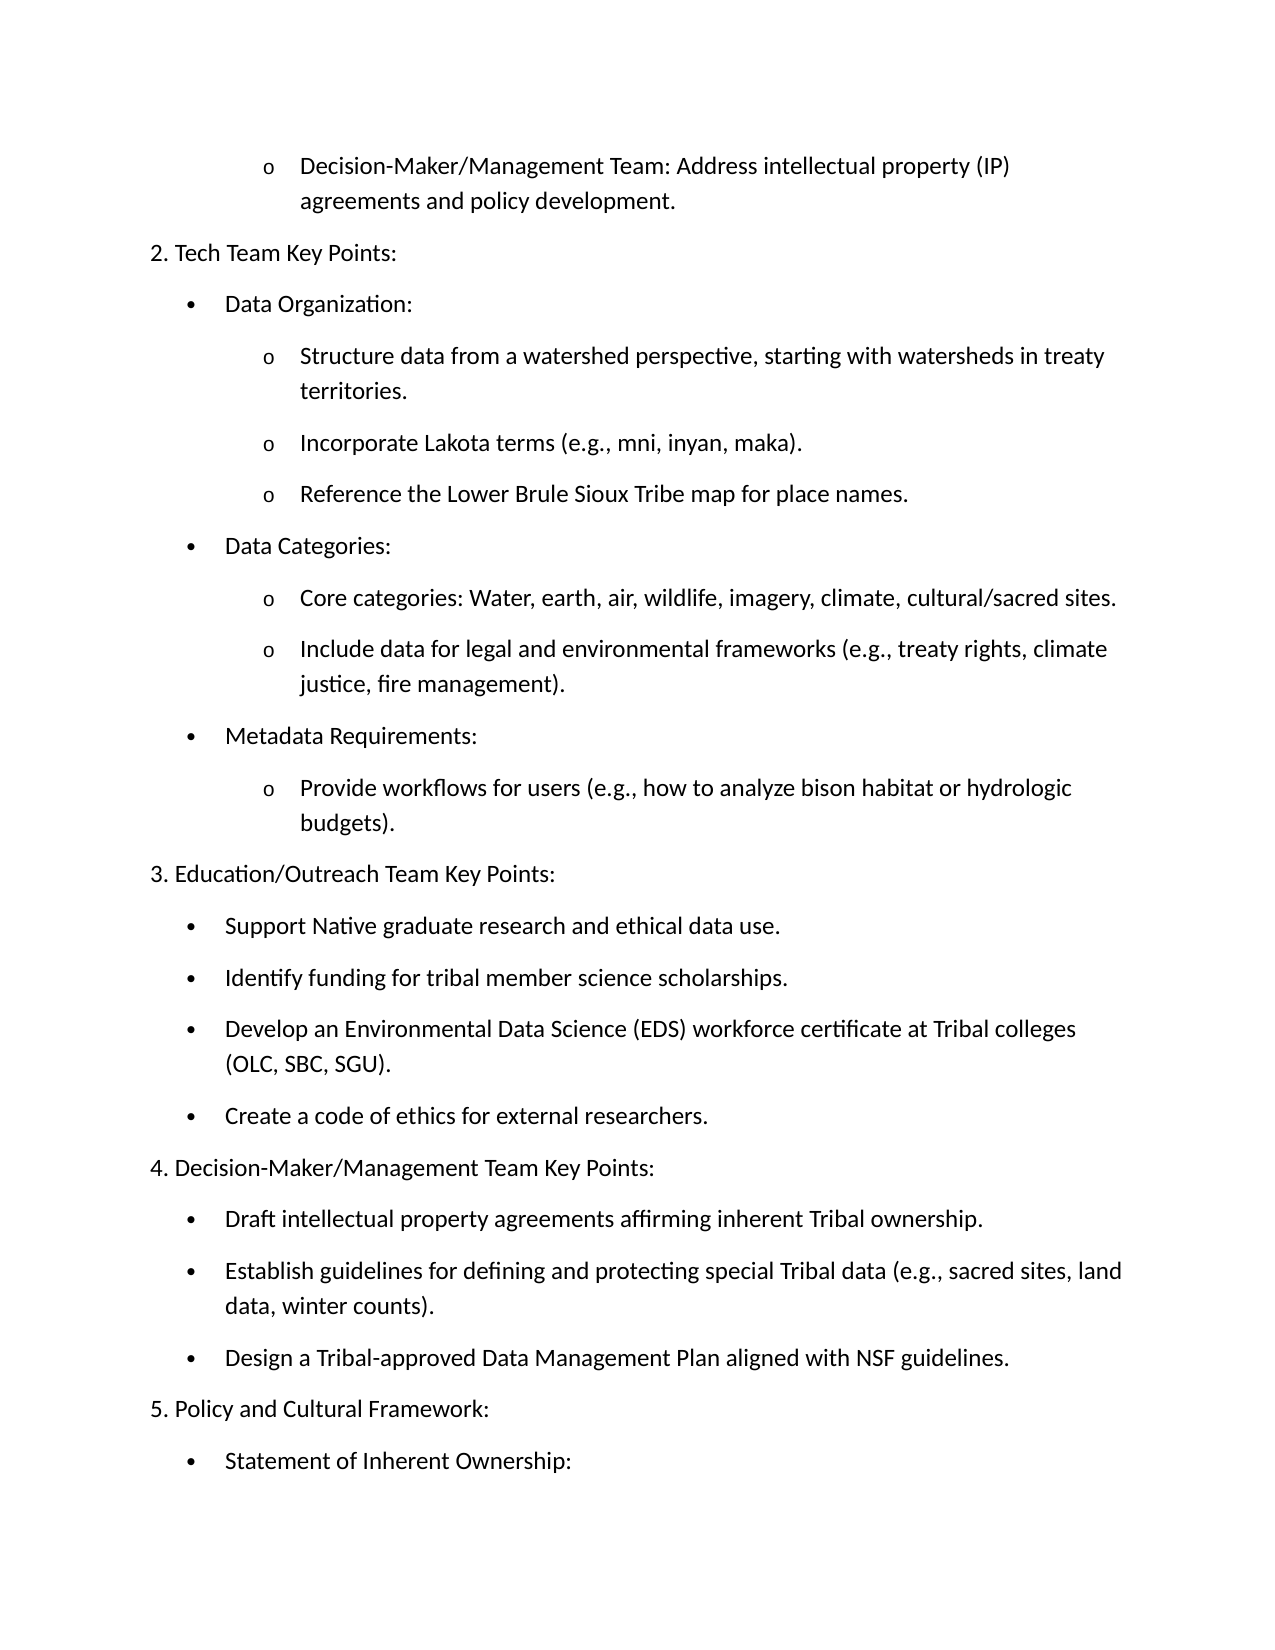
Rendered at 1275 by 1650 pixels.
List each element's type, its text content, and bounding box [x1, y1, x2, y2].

list Data Organization: [187, 288, 1125, 319]
list Include data for legal and environmental frameworks (e.g., treaty rights, climate justice, fire management). [262, 633, 1125, 699]
list Structure data from a watershed perspective, starting with watersheds in treaty territories. [262, 340, 1125, 406]
list Draft intellectual property agreements affirming inherent Tribal ownership. [187, 1203, 1125, 1234]
text 2. Tech Team Key Points: [150, 237, 1125, 267]
list Design a Tribal-approved Data Management Plan aligned with NSF guidelines. [187, 1342, 1125, 1372]
list Statement of Inherent Ownership: [187, 1445, 1125, 1476]
list Provide workflows for users (e.g., how to analyze bison habitat or hydrologic budgets). [262, 772, 1125, 837]
list Decision-Maker/Management Team: Address intellectual property (IP) agreements and policy development. [262, 150, 1125, 216]
list Create a code of ethics for external researchers. [187, 1100, 1125, 1131]
list Data Categories: [187, 530, 1125, 561]
list Core categories: Water, earth, air, wildlife, imagery, climate, cultural/sacred sites. [262, 582, 1125, 612]
text 4. Decision-Maker/Management Team Key Points: [150, 1152, 1125, 1182]
list Establish guidelines for defining and protecting special Tribal data (e.g., sacred sites, land data, winter counts). [187, 1255, 1125, 1321]
list Incorporate Lakota terms (e.g., mni, inyan, maka). [262, 427, 1125, 457]
list Reference the Lower Brule Sioux Tribe map for place names. [262, 478, 1125, 509]
text 5. Policy and Cultural Framework: [150, 1393, 1125, 1424]
list Support Native graduate research and ethical data use. [187, 910, 1125, 941]
text 3. Education/Outreach Team Key Points: [150, 858, 1125, 889]
list Develop an Environmental Data Science (EDS) workforce certificate at Tribal colleges (OLC, SBC, SGU). [187, 1013, 1125, 1079]
list Identify funding for tribal member science scholarships. [187, 962, 1125, 992]
list Metadata Requirements: [187, 720, 1125, 751]
